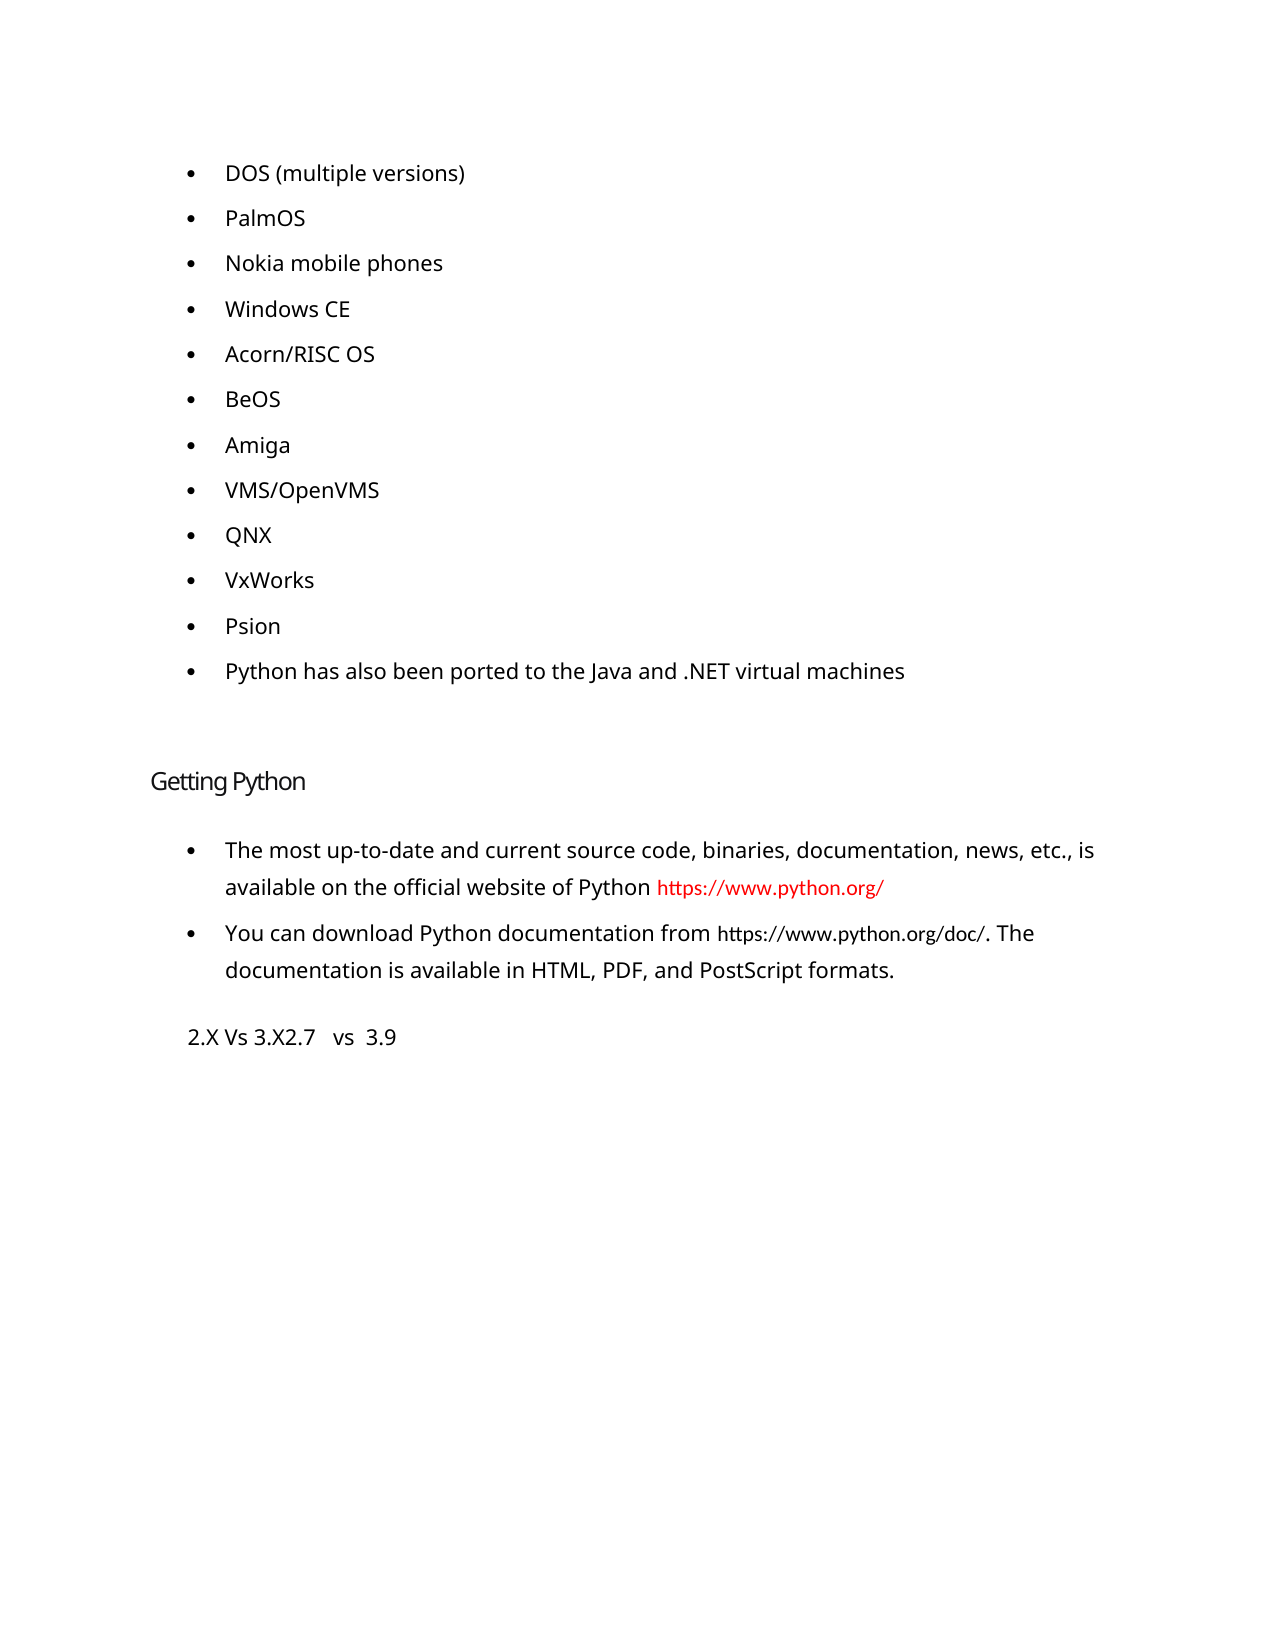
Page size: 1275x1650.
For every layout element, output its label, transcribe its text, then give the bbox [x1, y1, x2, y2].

list Psion [187, 603, 1125, 641]
list Windows CE [187, 286, 1125, 323]
list DOS (multiple versions) [187, 150, 1125, 187]
list Python has also been ported to the Java and .NET virtual machines [187, 648, 1125, 686]
subtitle Getting Python [150, 760, 1120, 798]
list Acorn/RISC OS [187, 331, 1125, 369]
list Nokia mobile phones [187, 241, 1125, 278]
list The most up-to-date and current source code, binaries, documentation, news, etc., is available on the official website of Python https://www.python.org/ [187, 827, 1125, 902]
list PalmOS [187, 195, 1125, 233]
list You can download Python documentation from https://www.python.org/doc/. The documentation is available in HTML, PDF, and PostScript formats. [187, 910, 1125, 985]
list VMS/OpenVMS [187, 467, 1125, 505]
list QNX [187, 512, 1125, 550]
text 2.X Vs 3.X2.7 vs 3.9 [187, 1014, 1125, 1052]
list VxWorks [187, 558, 1125, 595]
list BeOS [187, 377, 1125, 414]
list Amiga [187, 422, 1125, 459]
